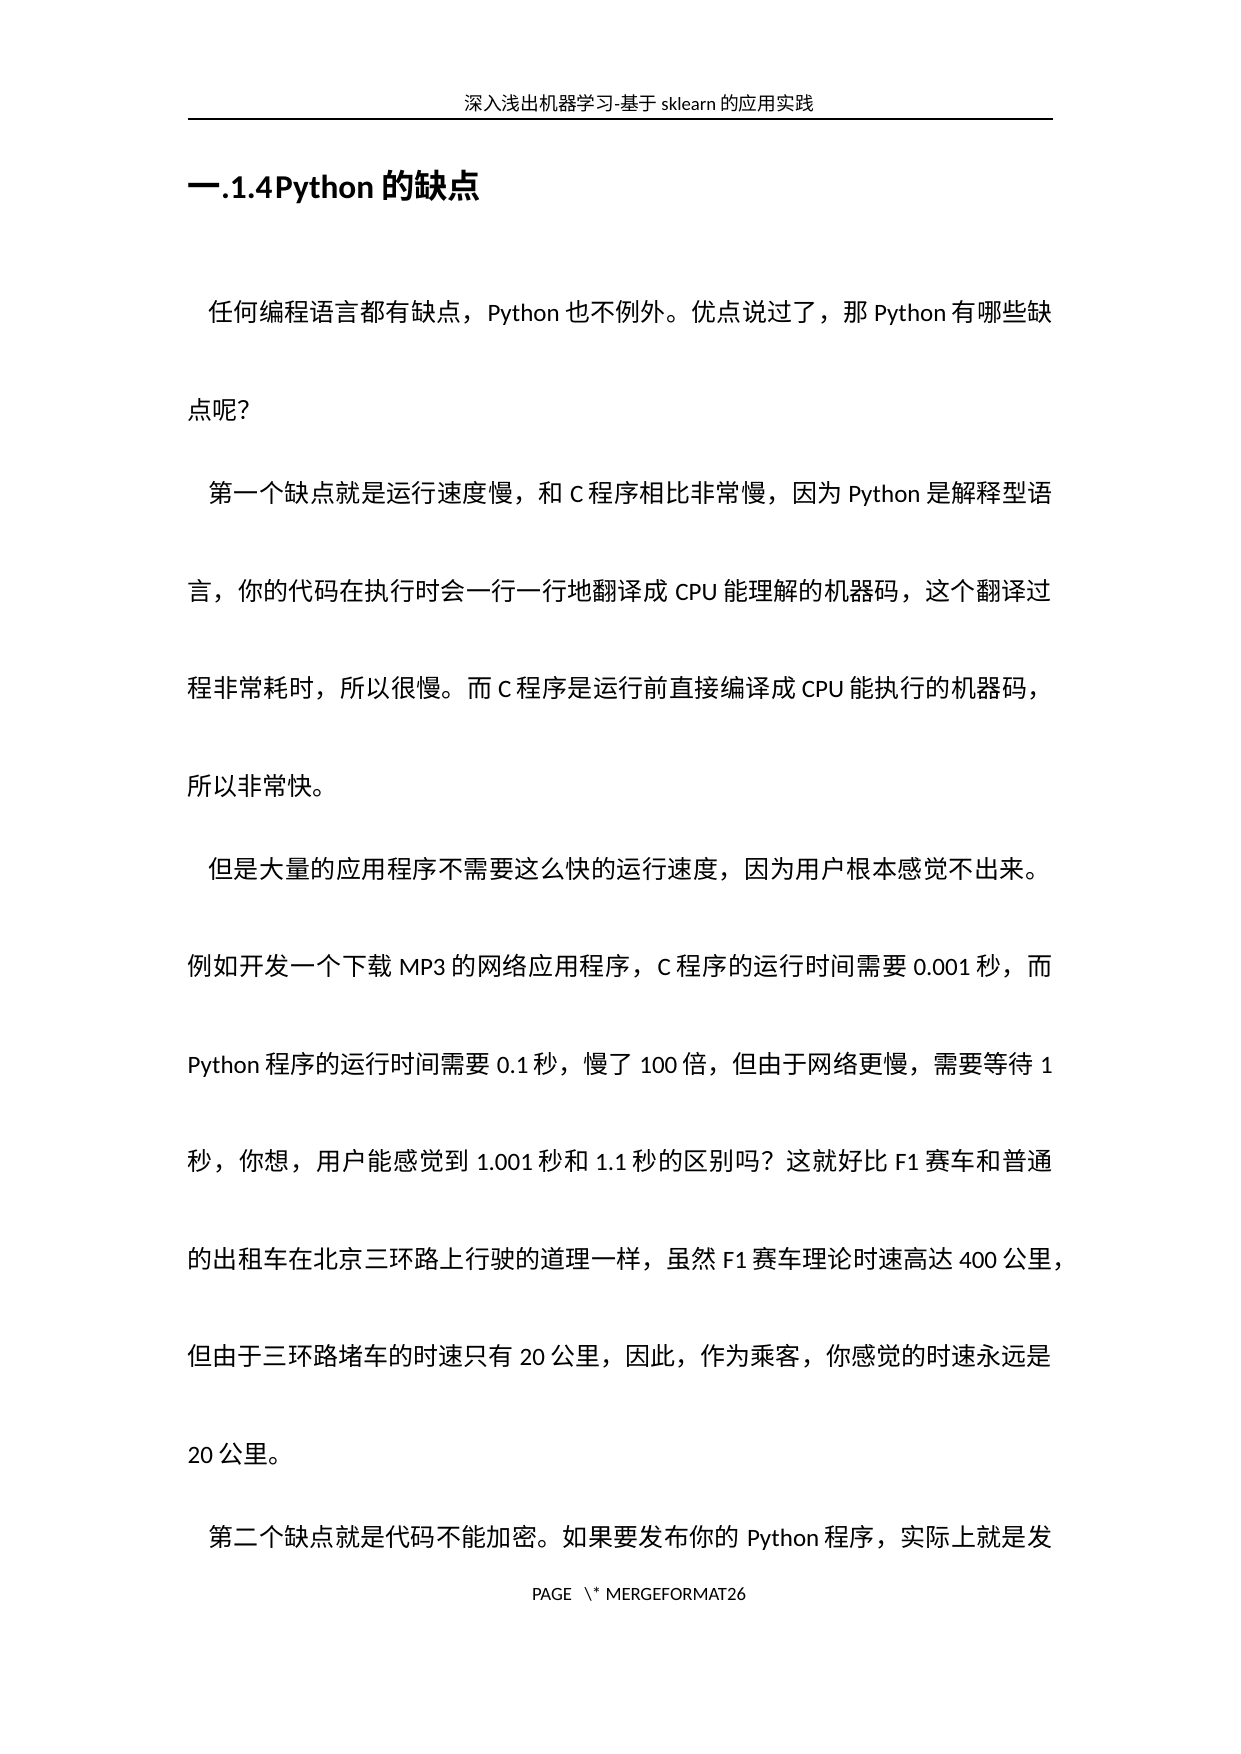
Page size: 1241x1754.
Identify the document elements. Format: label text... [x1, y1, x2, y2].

text 第一个缺点就是运行速度慢，和C程序相比非常慢，因为Python是解释型语言，你的代码在执行时会一行一行地翻译成CPU能理解的机器码，这个翻译过程非常耗时，所以很慢。而C程序是运行前直接编译成CPU能执行的机器码，所以非常快。 [187, 459, 1053, 817]
subtitle Python的缺点 [187, 151, 1053, 216]
text 但是大量的应用程序不需要这么快的运行速度，因为用户根本感觉不出来。例如开发一个下载MP3的网络应用程序，C程序的运行时间需要0.001秒，而Python程序的运行时间需要0.1秒，慢了100倍，但由于网络更慢，需要等待1秒，你想，用户能感觉到1.001秒和1.1秒的区别吗？这就好比F1赛车和普通的出租车在北京三环路上行驶的道理一样，虽然F1赛车理论时速高达400公里，但由于三环路堵车的时速只有20公里，因此，作为乘客，你感觉的时速永远是20公里。 [187, 835, 1053, 1485]
text 任何编程语言都有缺点，Python也不例外。优点说过了，那Python有哪些缺点呢？ [187, 278, 1053, 441]
